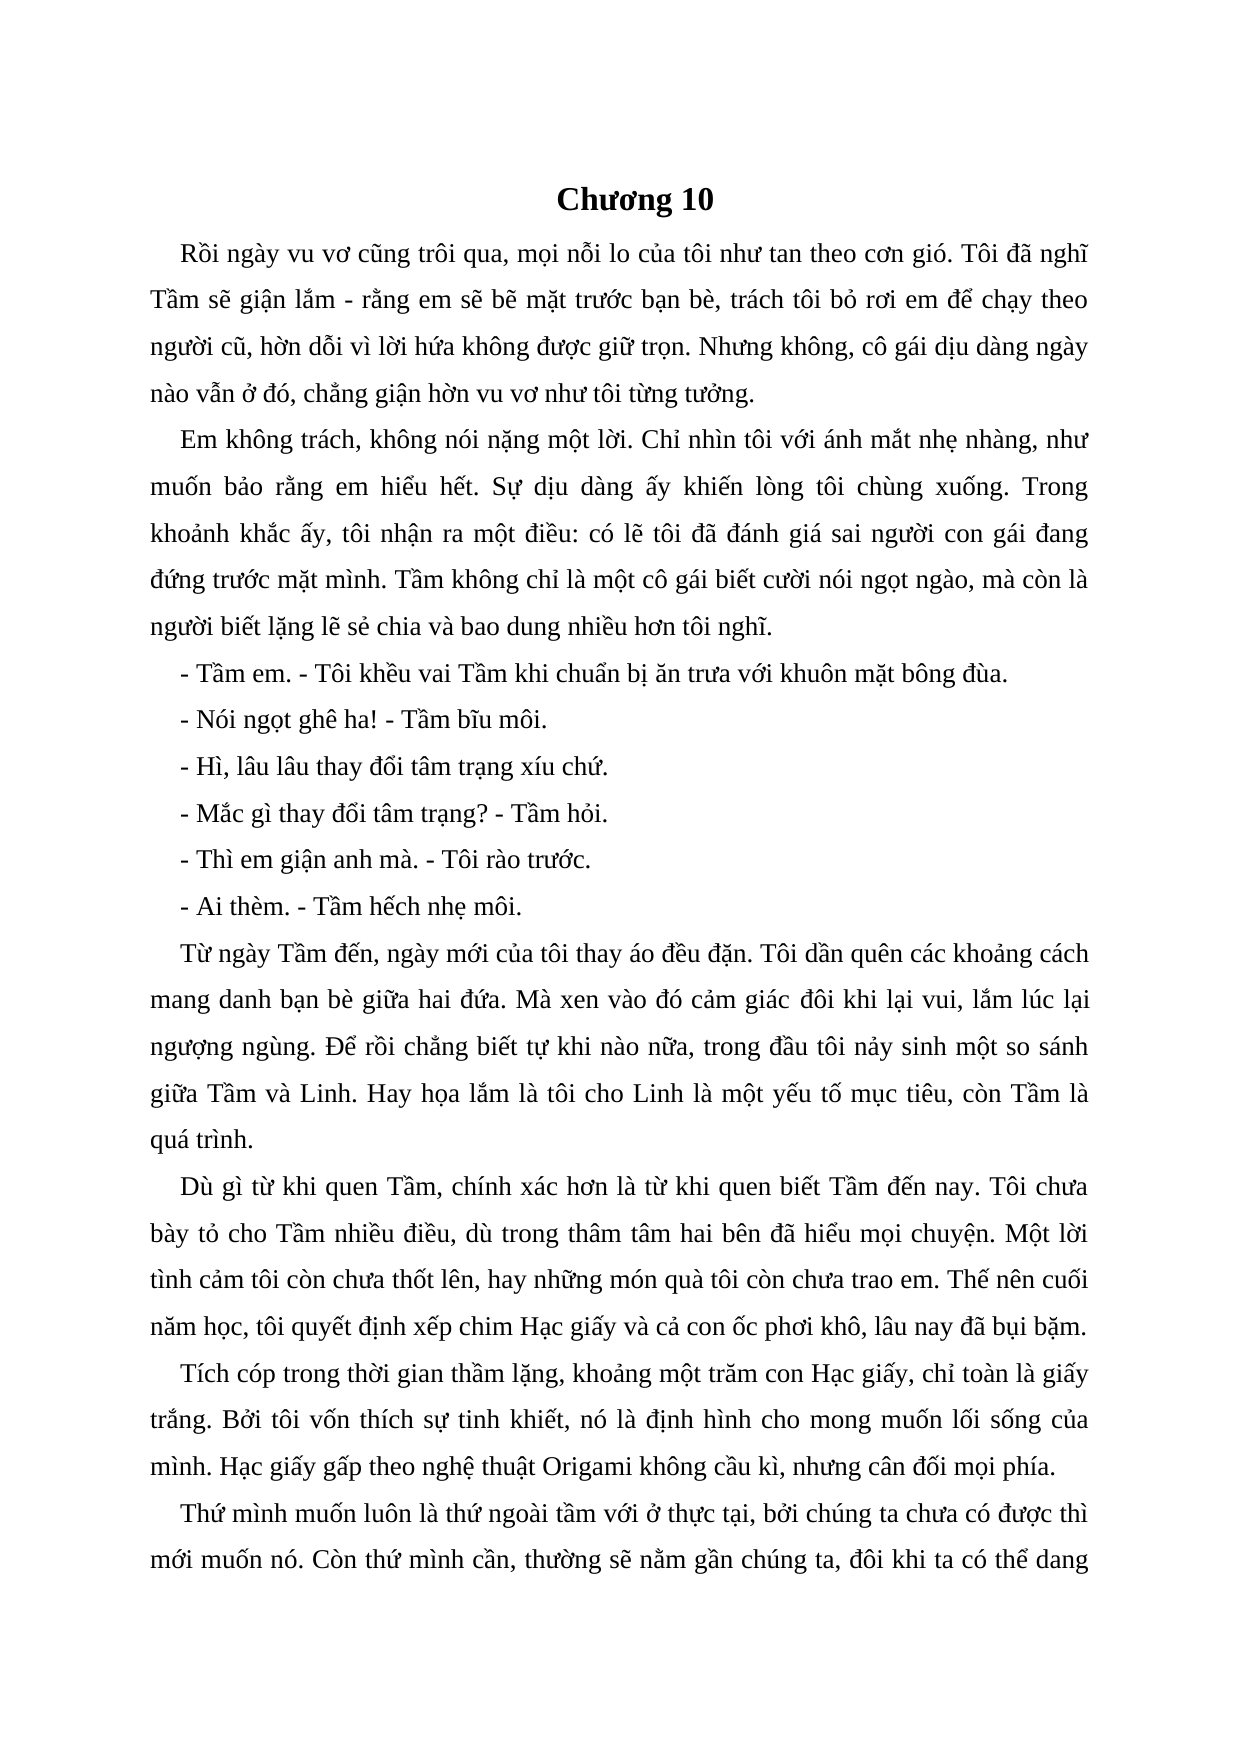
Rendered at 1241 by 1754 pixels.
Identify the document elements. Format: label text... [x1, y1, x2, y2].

text Em không trách, không nói nặng một lời. Chỉ nhìn tôi với ánh mắt nhẹ nhàng, như muốn bảo rằng em hiểu hết. Sự dịu dàng ấy khiến lòng tôi chùng xuống. Trong khoảnh khắc ấy, tôi nhận ra một điều: có lẽ tôi đã đánh giá sai người con gái đang đứng trước mặt mình. Tầm không chỉ là một cô gái biết cười nói ngọt ngào, mà còn là người biết lặng lẽ sẻ chia và bao dung nhiều hơn tôi nghĩ. [150, 423, 1090, 641]
text - Mắc gì thay đổi tâm trạng? - Tầm hỏi. [150, 797, 1090, 828]
text - Nói ngọt ghê ha! - Tầm bĩu môi. [150, 703, 1090, 734]
text - Hì, lâu lâu thay đổi tâm trạng xíu chứ. [150, 750, 1090, 781]
text - Thì em giận anh mà. - Tôi rào trước. [150, 843, 1090, 874]
text Tích cóp trong thời gian thầm lặng, khoảng một trăm con Hạc giấy, chỉ toàn là giấy trắng. Bởi tôi vốn thích sự tinh khiết, nó là định hình cho mong muốn lối sống của mình. Hạc giấy gấp theo nghệ thuật Origami không cầu kì, nhưng cân đối mọi phía. [150, 1357, 1090, 1481]
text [150, 1497, 1090, 1574]
text Dù gì từ khi quen Tầm, chính xác hơn là từ khi quen biết Tầm đến nay. Tôi chưa bày tỏ cho Tầm nhiều điều, dù trong thâm tâm hai bên đã hiểu mọi chuyện. Một lời tình cảm tôi còn chưa thốt lên, hay những món quà tôi còn chưa trao em. Thế nên cuối năm học, tôi quyết định xếp chim Hạc giấy và cả con ốc phơi khô, lâu nay đã bụi bặm. [150, 1170, 1090, 1341]
text Rồi ngày vu vơ cũng trôi qua, mọi nỗi lo của tôi như tan theo cơn gió. Tôi đã nghĩ Tầm sẽ giận lắm - rằng em sẽ bẽ mặt trước bạn bè, trách tôi bỏ rơi em để chạy theo người cũ, hờn dỗi vì lời hứa không được giữ trọn. Nhưng không, cô gái dịu dàng ngày nào vẫn ở đó, chẳng giận hờn vu vơ như tôi từng tưởng. [150, 237, 1090, 408]
text Từ ngày Tầm đến, ngày mới của tôi thay áo đều đặn. Tôi dần quên các khoảng cách mang danh bạn bè giữa hai đứa. Mà xen vào đó cảm giác đôi khi lại vui, lắm lúc lại ngượng ngùng. Để rồi chẳng biết tự khi nào nữa, trong đầu tôi nảy sinh một so sánh giữa Tầm và Linh. Hay họa lắm là tôi cho Linh là một yếu tố mục tiêu, còn Tầm là quá trình. [150, 937, 1090, 1154]
text - Ai thèm. - Tầm hếch nhẹ môi. [150, 890, 1090, 921]
text - Tầm em. - Tôi khều vai Tầm khi chuẩn bị ăn trưa với khuôn mặt bông đùa. [150, 657, 1090, 688]
text Chương 10 [150, 179, 1090, 217]
